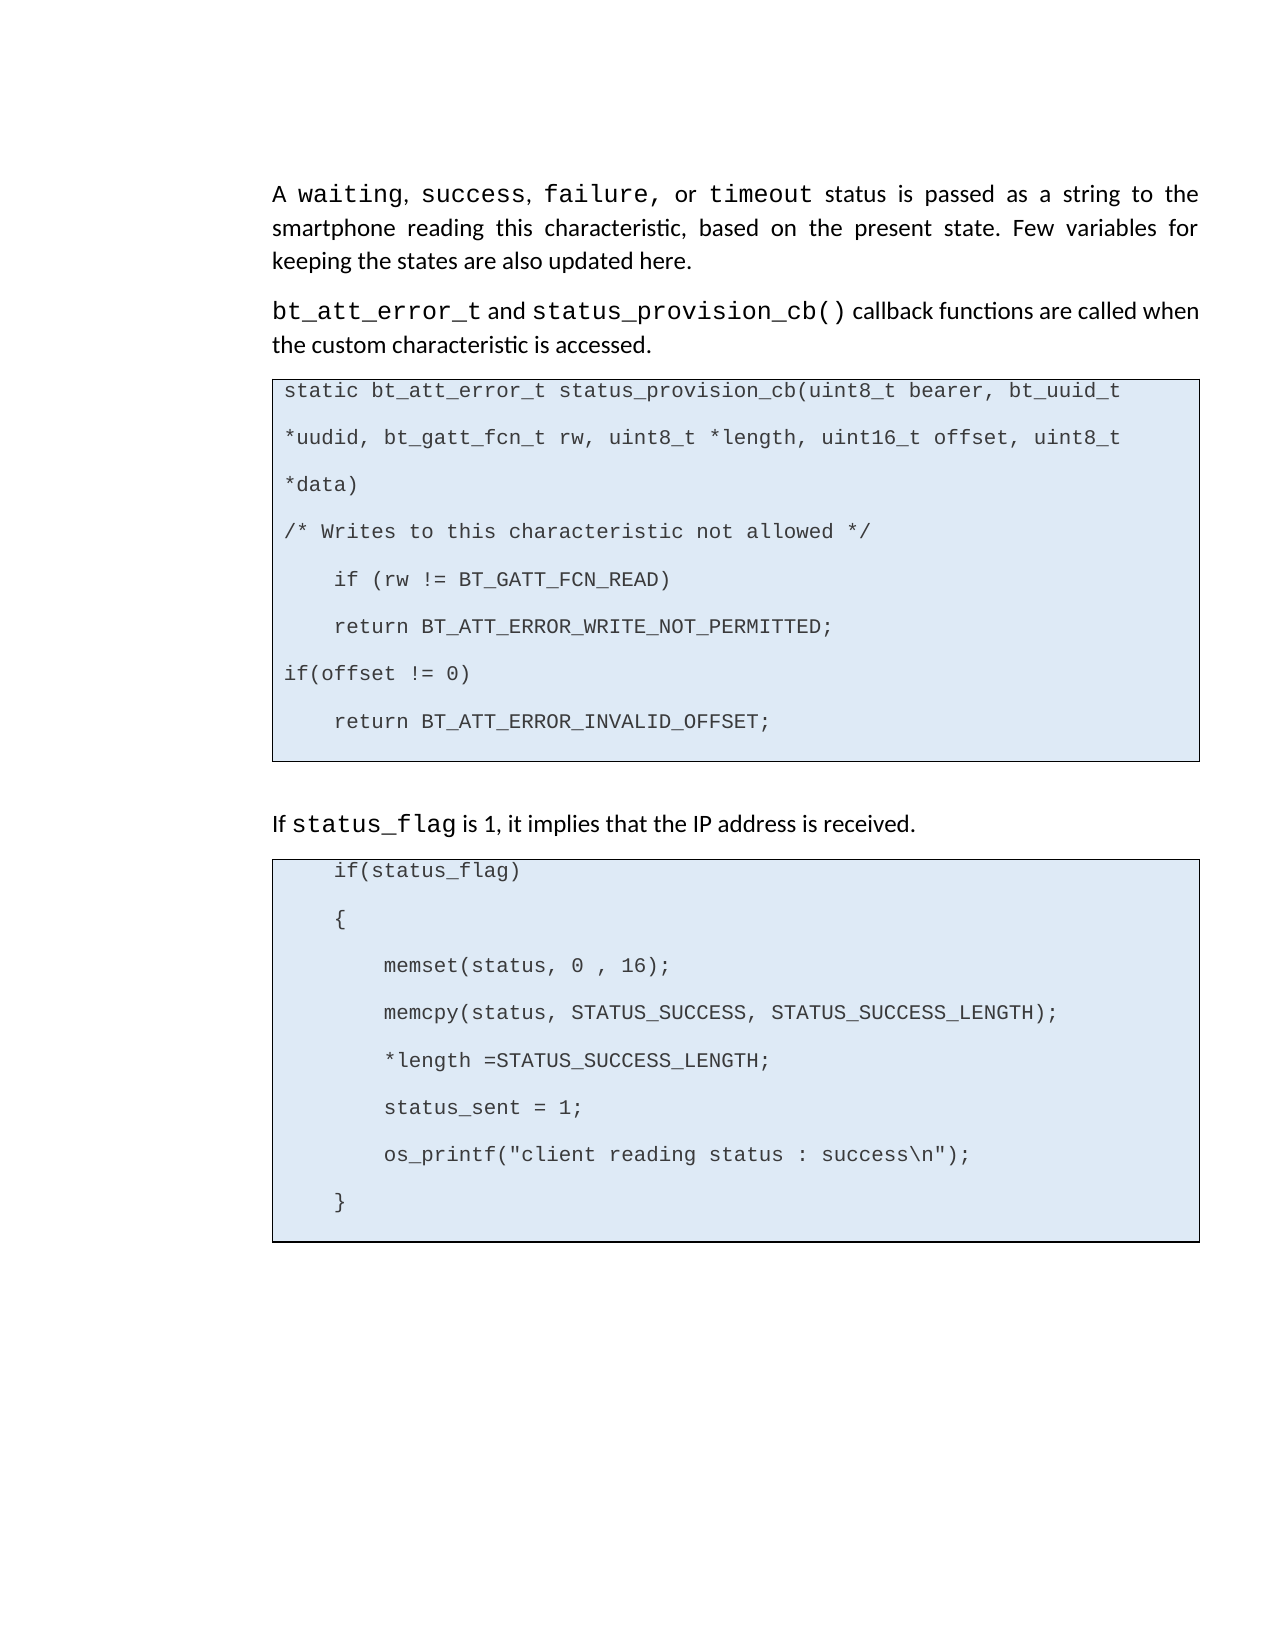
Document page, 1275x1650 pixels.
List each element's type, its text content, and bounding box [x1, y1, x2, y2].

text bt_att_error_t and status_provision_cb() callback functions are called when the custom characteristic is accessed. [272, 295, 1200, 359]
text If status_flag is 1, it implies that the IP address is received. [272, 808, 1200, 840]
table_header static bt_att_error_t status_provision_cb(uint8_t bearer, bt_uuid_t *uudid, bt_gatt_fcn_t rw, uint8_t *length, uint16_t offset, uint8_t *data) /* Writes to this characteristic not allowed */ if (rw != BT_GATT_FCN_READ) return BT_ATT_ERROR_WRITE_NOT_PERMITTED; if(offset != 0) return BT_ATT_ERROR_INVALID_OFFSET; [273, 380, 1199, 761]
table_header if(status_flag) { memset(status, 0 , 16); memcpy(status, STATUS_SUCCESS, STATUS_SUCCESS_LENGTH); *length =STATUS_SUCCESS_LENGTH; status_sent = 1; os_printf("client reading status : success\n"); } [273, 860, 1199, 1241]
text A waiting, success, failure, or timeout status is passed as a string to the smartphone reading this characteristic, based on the present state. Few variables for keeping the states are also updated here. [272, 178, 1200, 276]
